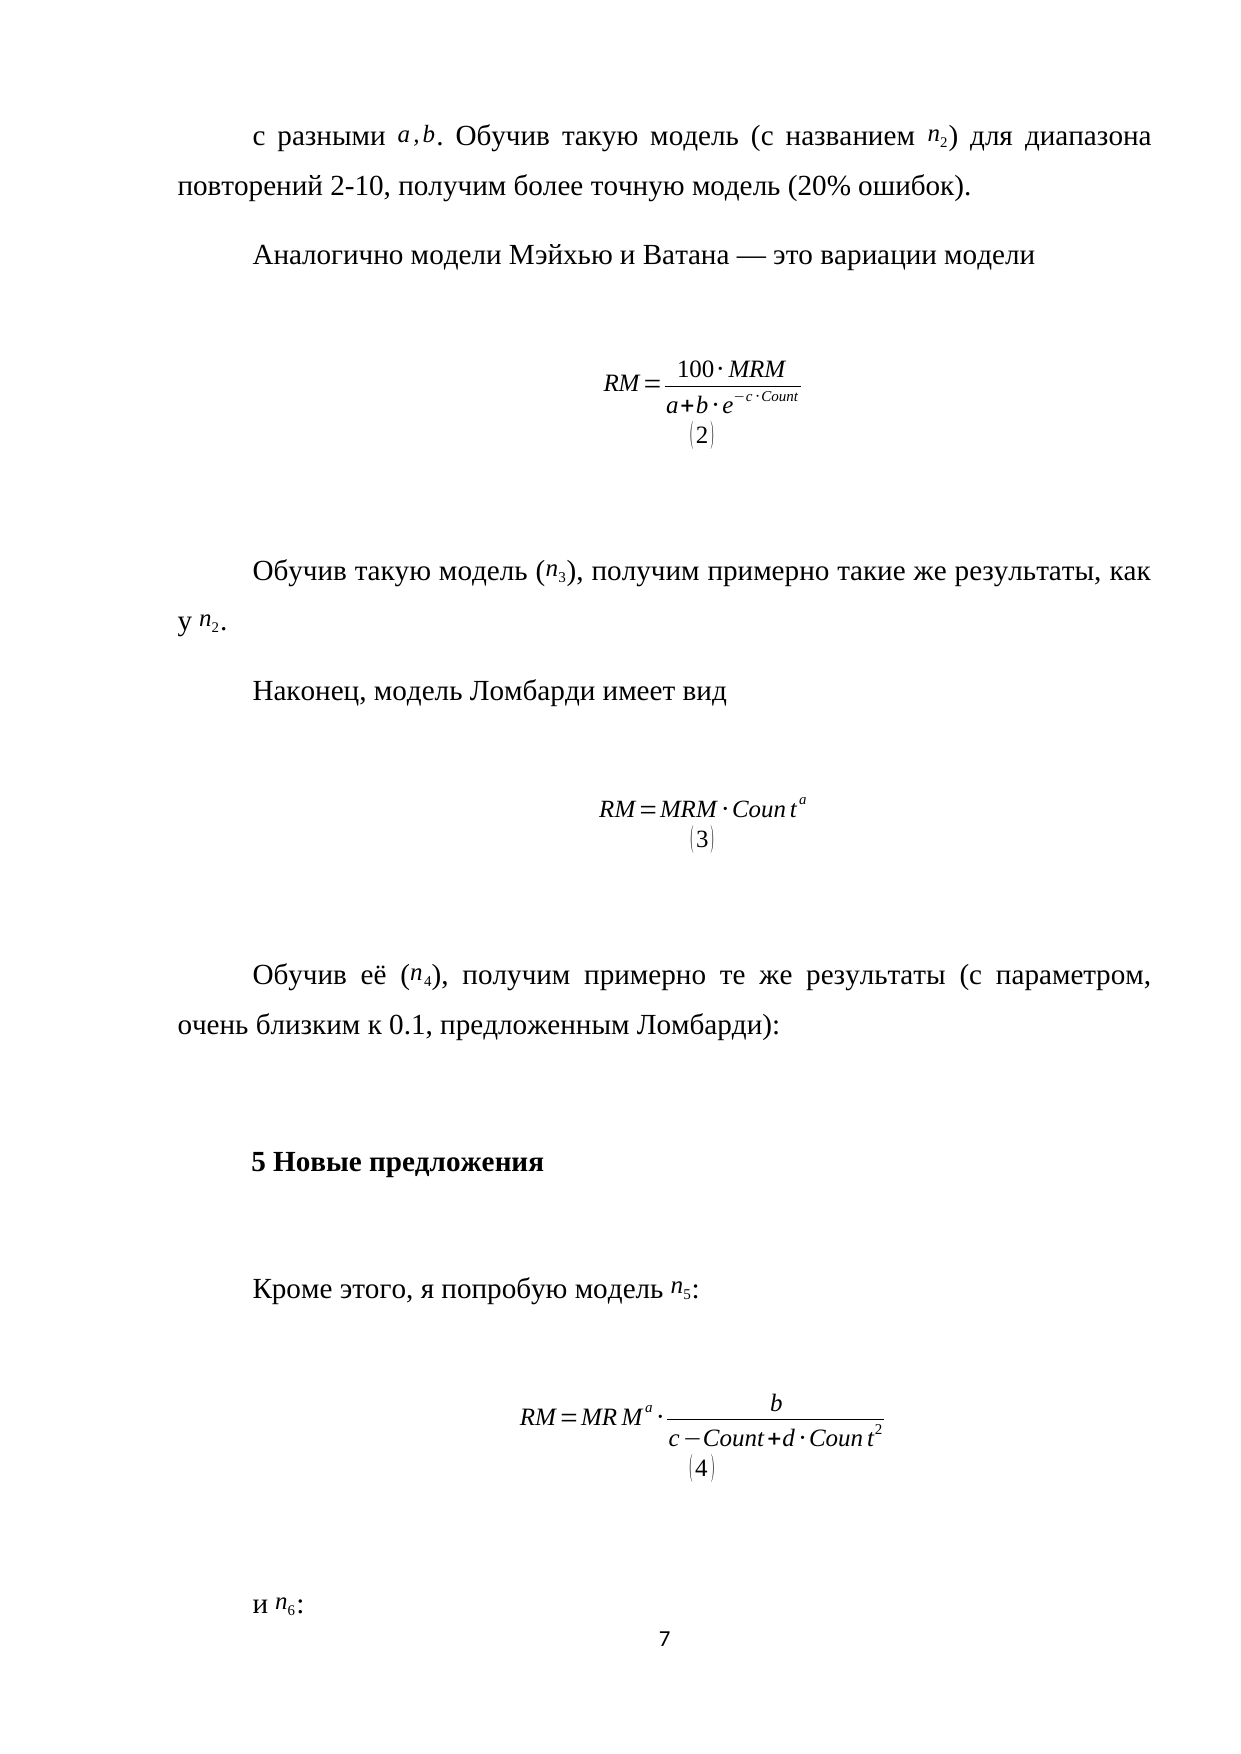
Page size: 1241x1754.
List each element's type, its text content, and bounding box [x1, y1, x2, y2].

text Обучив такую модель (), получим примерно такие же результаты, как у . [177, 553, 1152, 637]
subtitle 5 Новые предложения [251, 1144, 1152, 1178]
text с разными . Обучив такую модель (с названием ) для диапазона повторений 2-10, получим более точную модель (20% ошибок). [177, 118, 1152, 202]
text Кроме этого, я попробую модель : [177, 1271, 1152, 1304]
text Аналогично модели Мэйхью и Ватана — это вариации модели [177, 237, 1152, 271]
text и : [177, 1586, 1152, 1620]
text Обучив её (), получим примерно те же результаты (с параметром, очень близким к 0.1, предложенным Ломбарди): [177, 957, 1152, 1041]
text Наконец, модель Ломбарди имеет вид [177, 673, 1152, 706]
